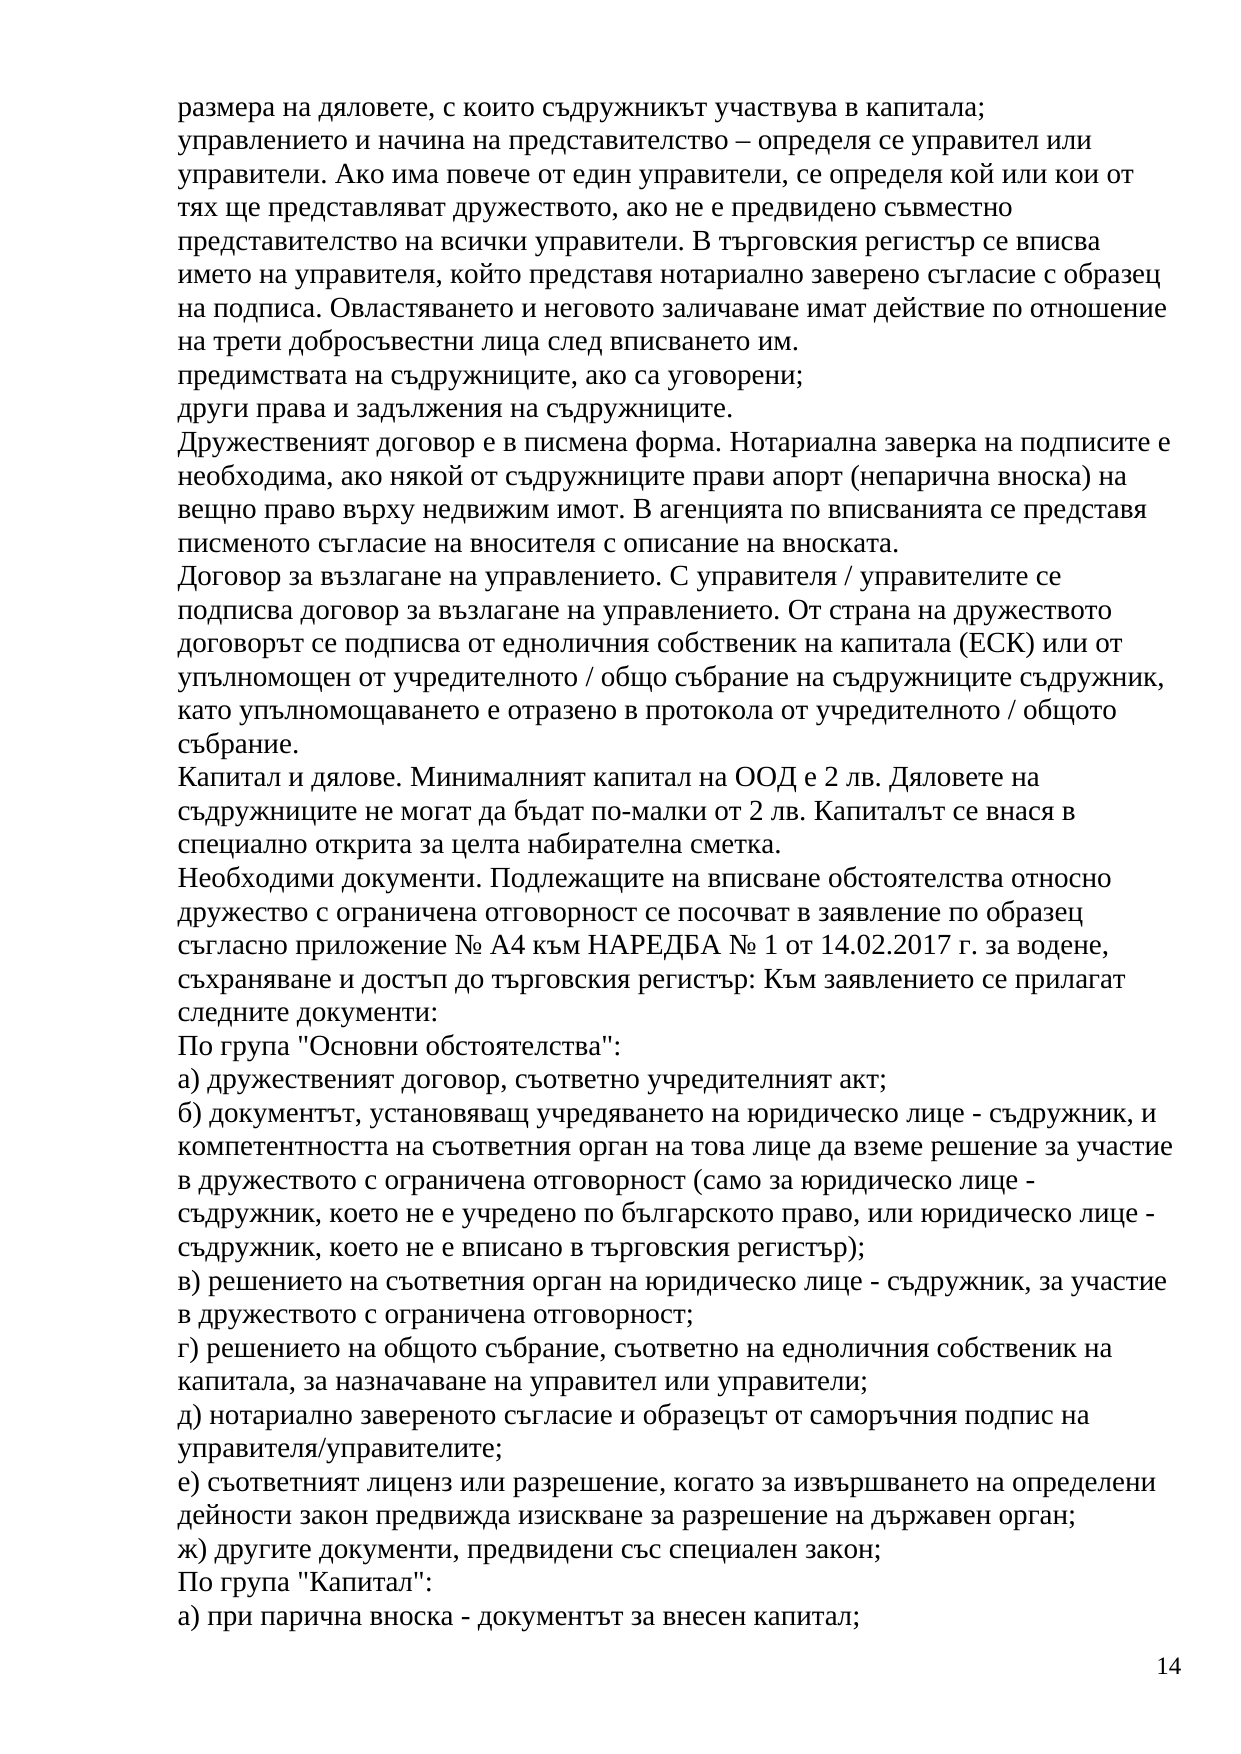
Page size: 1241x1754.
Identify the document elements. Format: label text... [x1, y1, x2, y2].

text г) решението на общото събрание, съответно на едноличния собственик на капитала, за назначаване на управител или управители; [177, 1330, 1181, 1397]
text Договор за възлагане на управлението. С управителя / управителите се подписва договор за възлагане на управлението. От страна на дружеството договорът се подписва от едноличния собственик на капитала (ЕСК) или от упълномощен от учредителното / общо събрание на съдружниците съдружник, като упълномощаването е отразено в протокола от учредителното / общото събрание. [177, 558, 1181, 759]
text размера на дяловете, с които съдружникът участвува в капитала; [177, 89, 1181, 122]
text а) дружественият договор, съответно учредителният акт; [177, 1061, 1181, 1095]
text в) решението на съответния орган на юридическо лице - съдружник, за участие в дружеството с ограничена отговорност; [177, 1263, 1181, 1330]
text а) при парична вноска - документът за внесен капитал; [177, 1598, 1181, 1632]
text Дружественият договор е в писмена форма. Нотариална заверка на подписите е необходима, ако някой от съдружниците прави апорт (непарична вноска) на вещно право върху недвижим имот. В агенцията по вписванията се представя писменото съгласие на вносителя с описание на вноската. [177, 424, 1181, 558]
text управлението и начина на представителство – определя се управител или управители. Ако има повече от един управители, се определя кой или кои от тях ще представляват дружеството, ако не е предвидено съвместно представителство на всички управители. В търговския регистър се вписва името на управителя, който представя нотариално заверено съгласие с образец на подписа. Овластяването и неговото заличаване имат действие по отношение на трети добросъвестни лица след вписването им. [177, 122, 1181, 357]
text ж) другите документи, предвидени със специален закон; [177, 1531, 1181, 1564]
text Необходими документи. Подлежащите на вписване обстоятелства относно дружество с ограничена отговорност се посочват в заявление по образец съгласно приложение № А4 към НАРЕДБА № 1 от 14.02.2017 г. за водене, съхраняване и достъп до търговския регистър: Към заявлението се прилагат следните документи: [177, 860, 1181, 1028]
text е) съответният лиценз или разрешение, когато за извършването на определени дейности закон предвижда изискване за разрешение на държавен орган; [177, 1464, 1181, 1531]
text По група "Основни обстоятелства": [177, 1028, 1181, 1061]
text Капитал и дялове. Минималният капитал на ООД е 2 лв. Дяловете на съдружниците не могат да бъдат по-малки от 2 лв. Капиталът се внася в специално открита за целта набирателна сметка. [177, 759, 1181, 860]
text други права и задължения на съдружниците. [177, 391, 1181, 424]
text д) нотариално завереното съгласие и образецът от саморъчния подпис на управителя/управителите; [177, 1397, 1181, 1464]
text По група "Капитал": [177, 1564, 1181, 1598]
text предимствата на съдружниците, ако са уговорени; [177, 357, 1181, 391]
text б) документът, установяващ учредяването на юридическо лице - съдружник, и компетентността на съответния орган на това лице да вземе решение за участие в дружеството с ограничена отговорност (само за юридическо лице - съдружник, което не е учредено по българското право, или юридическо лице - съдружник, което не е вписано в търговския регистър); [177, 1095, 1181, 1263]
